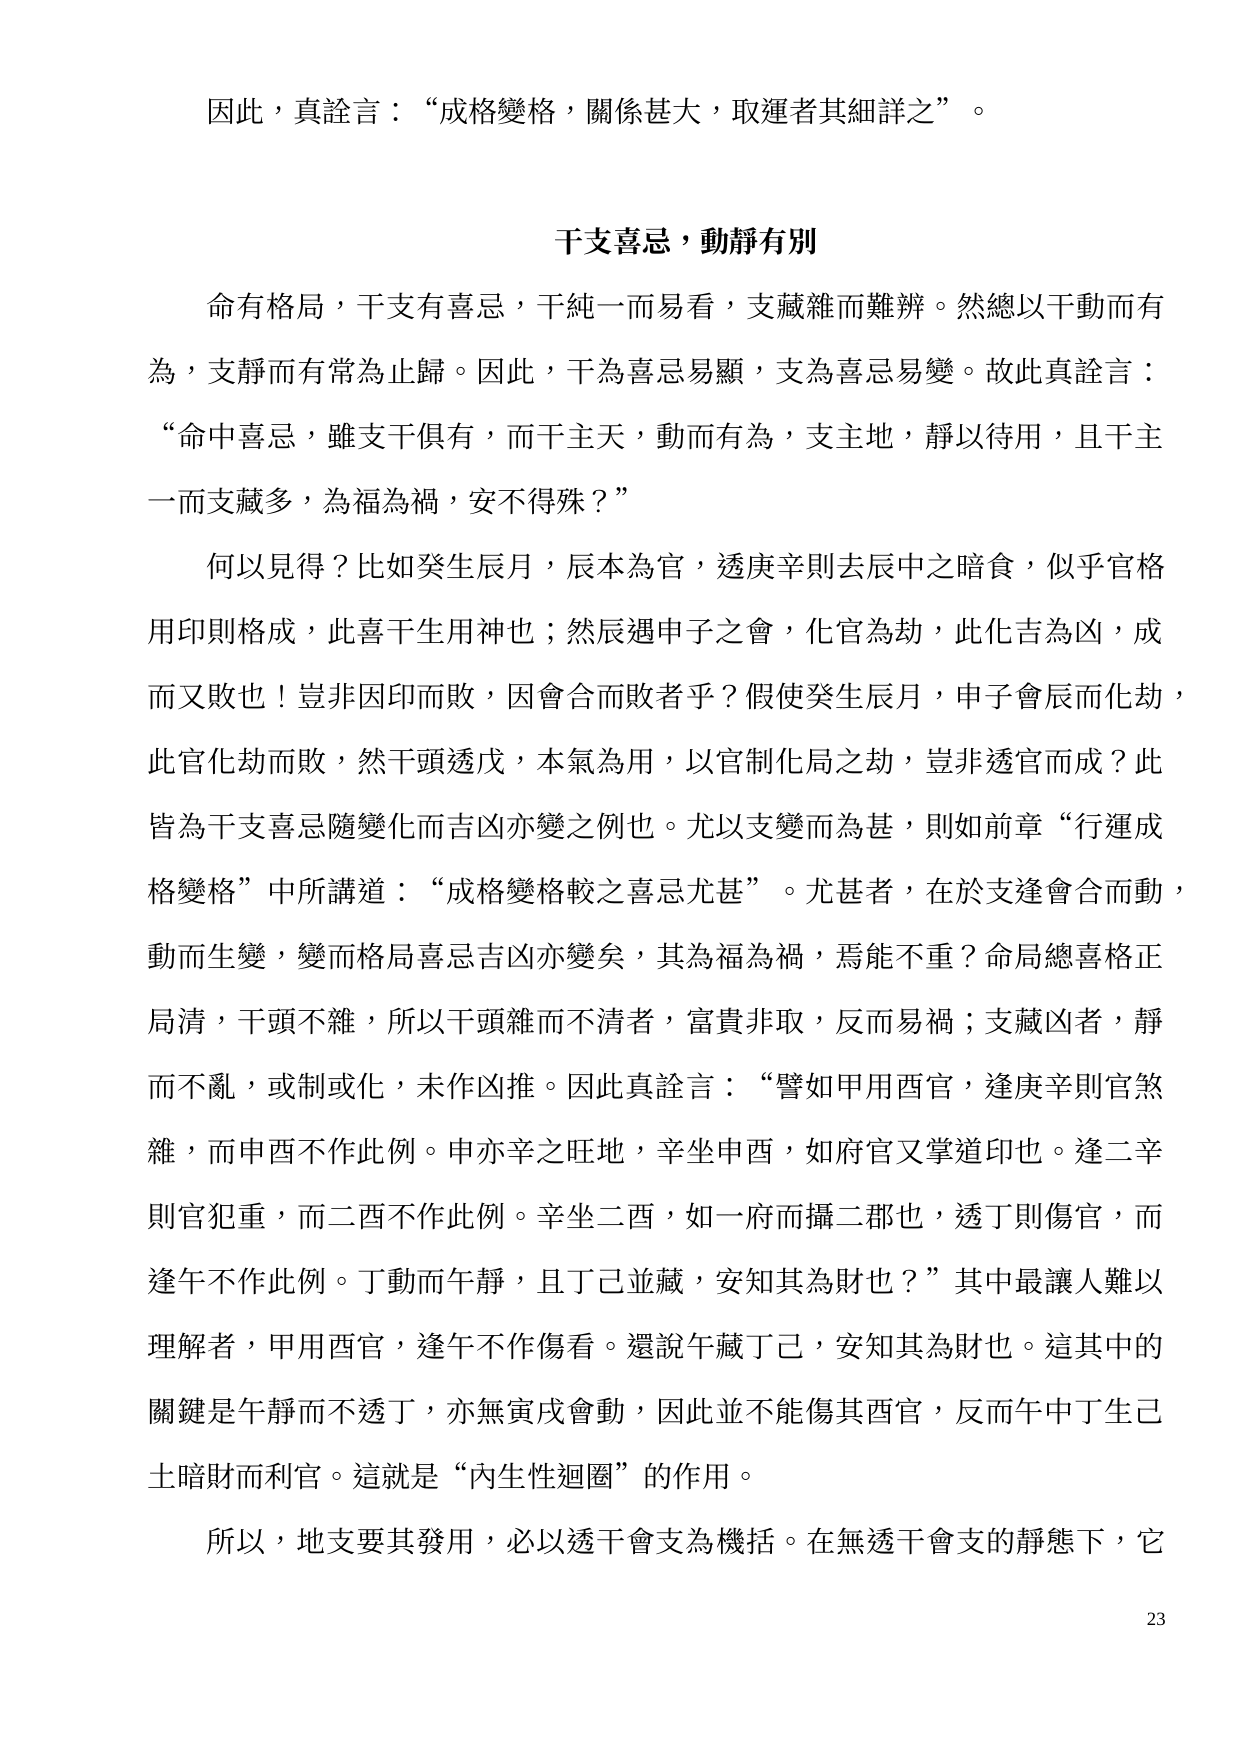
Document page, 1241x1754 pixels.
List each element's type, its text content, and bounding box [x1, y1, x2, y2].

text 何以見得？比如癸生辰月，辰本為官，透庚辛則去辰中之暗食，似乎官格用印則格成，此喜干生用神也；然辰遇申子之會，化官為劫，此化吉為凶，成而又敗也！豈非因印而敗，因會合而敗者乎？假使癸生辰月，申子會辰而化劫，此官化劫而敗，然干頭透戊，本氣為用，以官制化局之劫，豈非透官而成？此皆為干支喜忌隨變化而吉凶亦變之例也。尤以支變而為甚，則如前章“行運成格變格”中所講道：“成格變格較之喜忌尤甚”。尤甚者，在於支逢會合而動，動而生變，變而格局喜忌吉凶亦變矣，其為福為禍，焉能不重？命局總喜格正局清，干頭不雜，所以干頭雜而不清者，富貴非取，反而易禍；支藏凶者，靜而不亂，或制或化，未作凶推。因此真詮言：“譬如甲用酉官，逢庚辛則官煞雜，而申酉不作此例。申亦辛之旺地，辛坐申酉，如府官又掌道印也。逢二辛則官犯重，而二酉不作此例。辛坐二酉，如一府而攝二郡也，透丁則傷官，而逢午不作此例。丁動而午靜，且丁己並藏，安知其為財也？”其中最讓人難以理解者，甲用酉官，逢午不作傷看。還說午藏丁己，安知其為財也。這其中的關鍵是午靜而不透丁，亦無寅戌會動，因此並不能傷其酉官，反而午中丁生己土暗財而利官。這就是“內生性迴圈”的作用。 [148, 532, 1165, 1507]
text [148, 1507, 1165, 1572]
text 因此，真詮言：“成格變格，關係甚大，取運者其細詳之”。 [148, 77, 1165, 142]
text 命有格局，干支有喜忌，干純一而易看，支藏雜而難辨。然總以干動而有為，支靜而有常為止歸。因此，干為喜忌易顯，支為喜忌易變。故此真詮言：“命中喜忌，雖支干俱有，而干主天，動而有為，支主地，靜以待用，且干主一而支藏多，為福為禍，安不得殊？” [148, 272, 1165, 532]
text 干支喜忌，動靜有別 [148, 207, 1165, 272]
